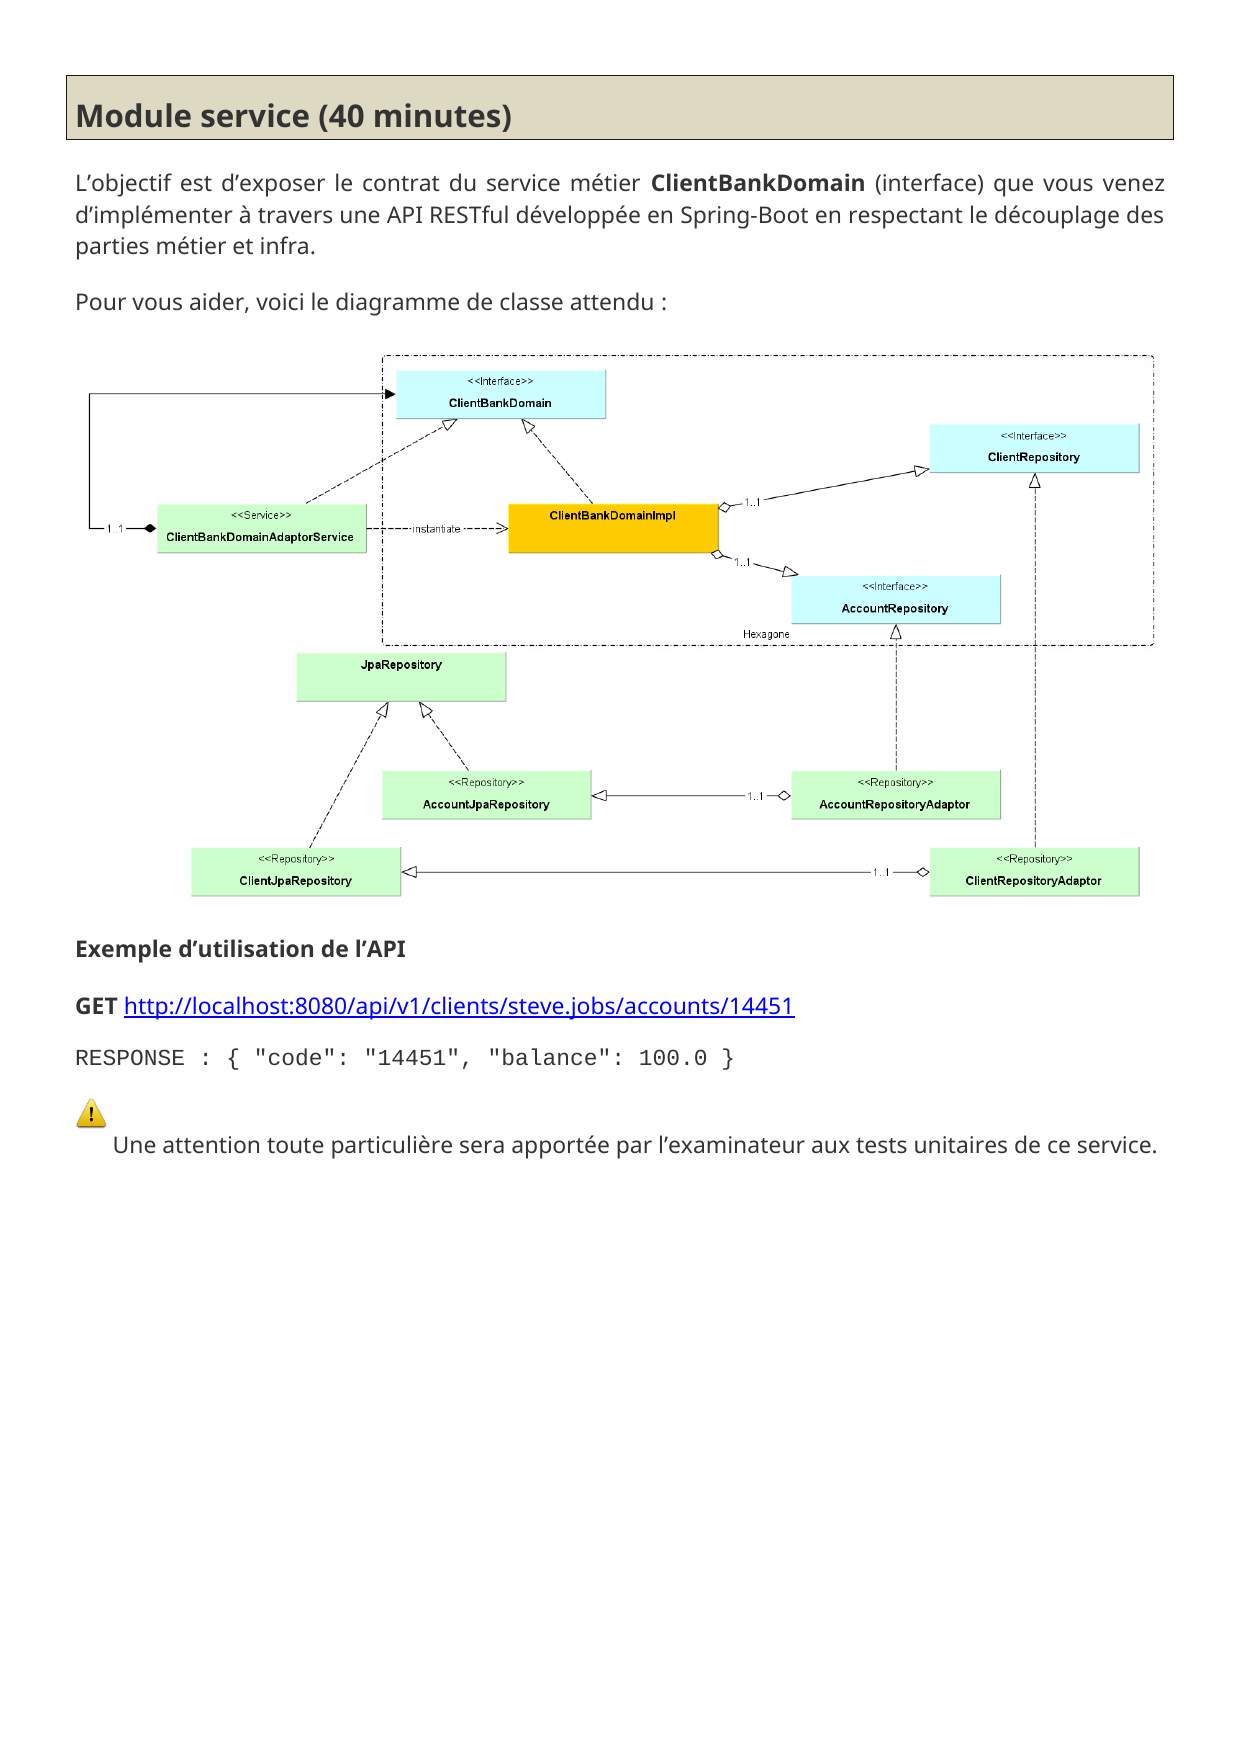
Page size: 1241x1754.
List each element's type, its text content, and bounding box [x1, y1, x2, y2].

text Une attention toute particulière sera apportée par l’examinateur aux tests unitaires de ce service. [75, 1097, 1165, 1161]
picture [75, 342, 1166, 909]
text L’objectif est d’exposer le contrat du service métier ClientBankDomain (interface) que vous venez d’implémenter à travers une API RESTful développée en Spring-Boot en respectant le découplage des parties métier et infra. [75, 167, 1165, 261]
text Module service (40 minutes) [67, 76, 1173, 139]
text Pour vous aider, voici le diagramme de classe attendu : [75, 286, 1165, 317]
text Exemple d’utilisation de l’API [75, 933, 1165, 964]
picture [75, 1097, 107, 1129]
text GET http://localhost:8080/api/v1/clients/steve.jobs/accounts/14451 [75, 990, 1165, 1021]
text RESPONSE : { "code": "14451", "balance": 100.0 } [75, 1047, 1165, 1073]
